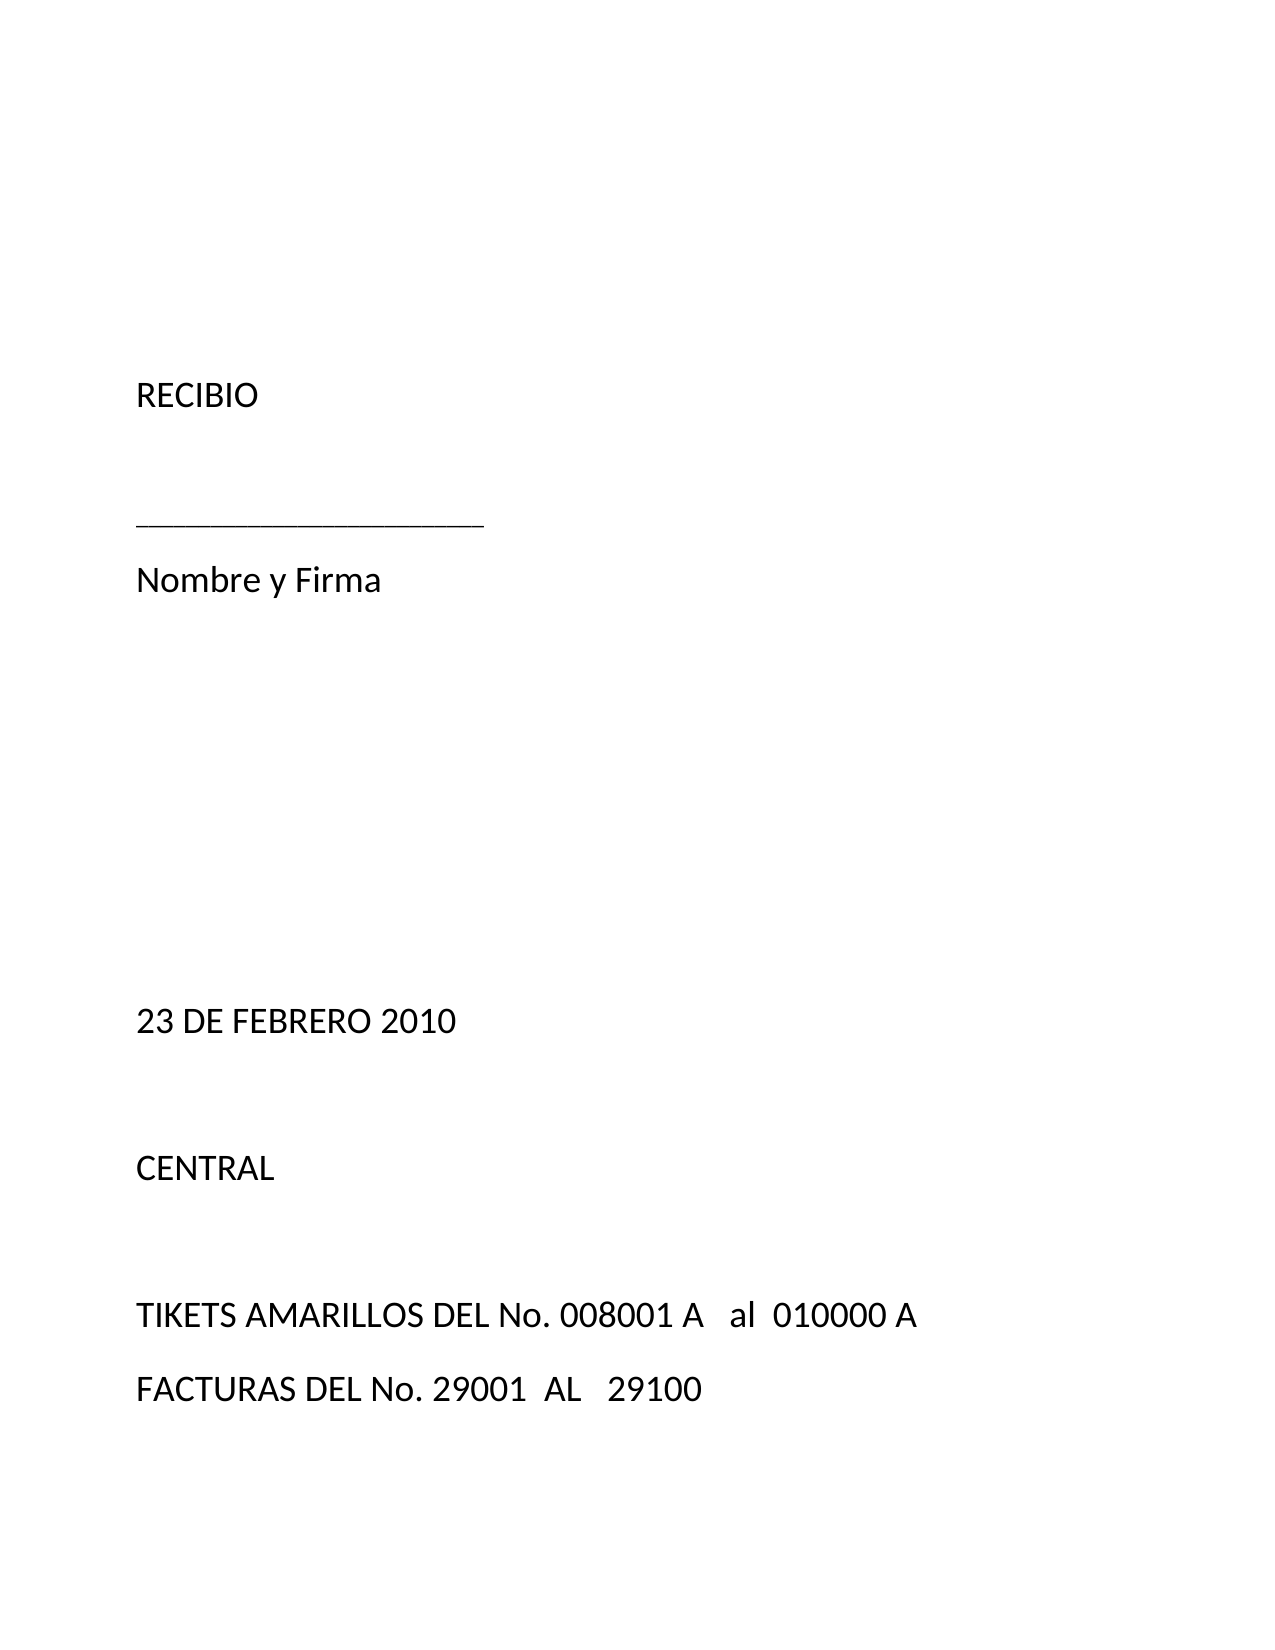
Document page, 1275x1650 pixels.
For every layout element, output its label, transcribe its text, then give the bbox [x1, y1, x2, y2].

text Nombre y Firma [136, 556, 1163, 602]
text 23 DE FEBRERO 2010 [136, 997, 1163, 1043]
text RECIBIO [136, 371, 1163, 416]
text TIKETS AMARILLOS DEL No. 008001 A al 010000 A [136, 1291, 1163, 1337]
text FACTURAS DEL No. 29001 AL 29100 [136, 1365, 1163, 1411]
text ____________________________ [136, 500, 1163, 531]
text CENTRAL [136, 1144, 1163, 1190]
